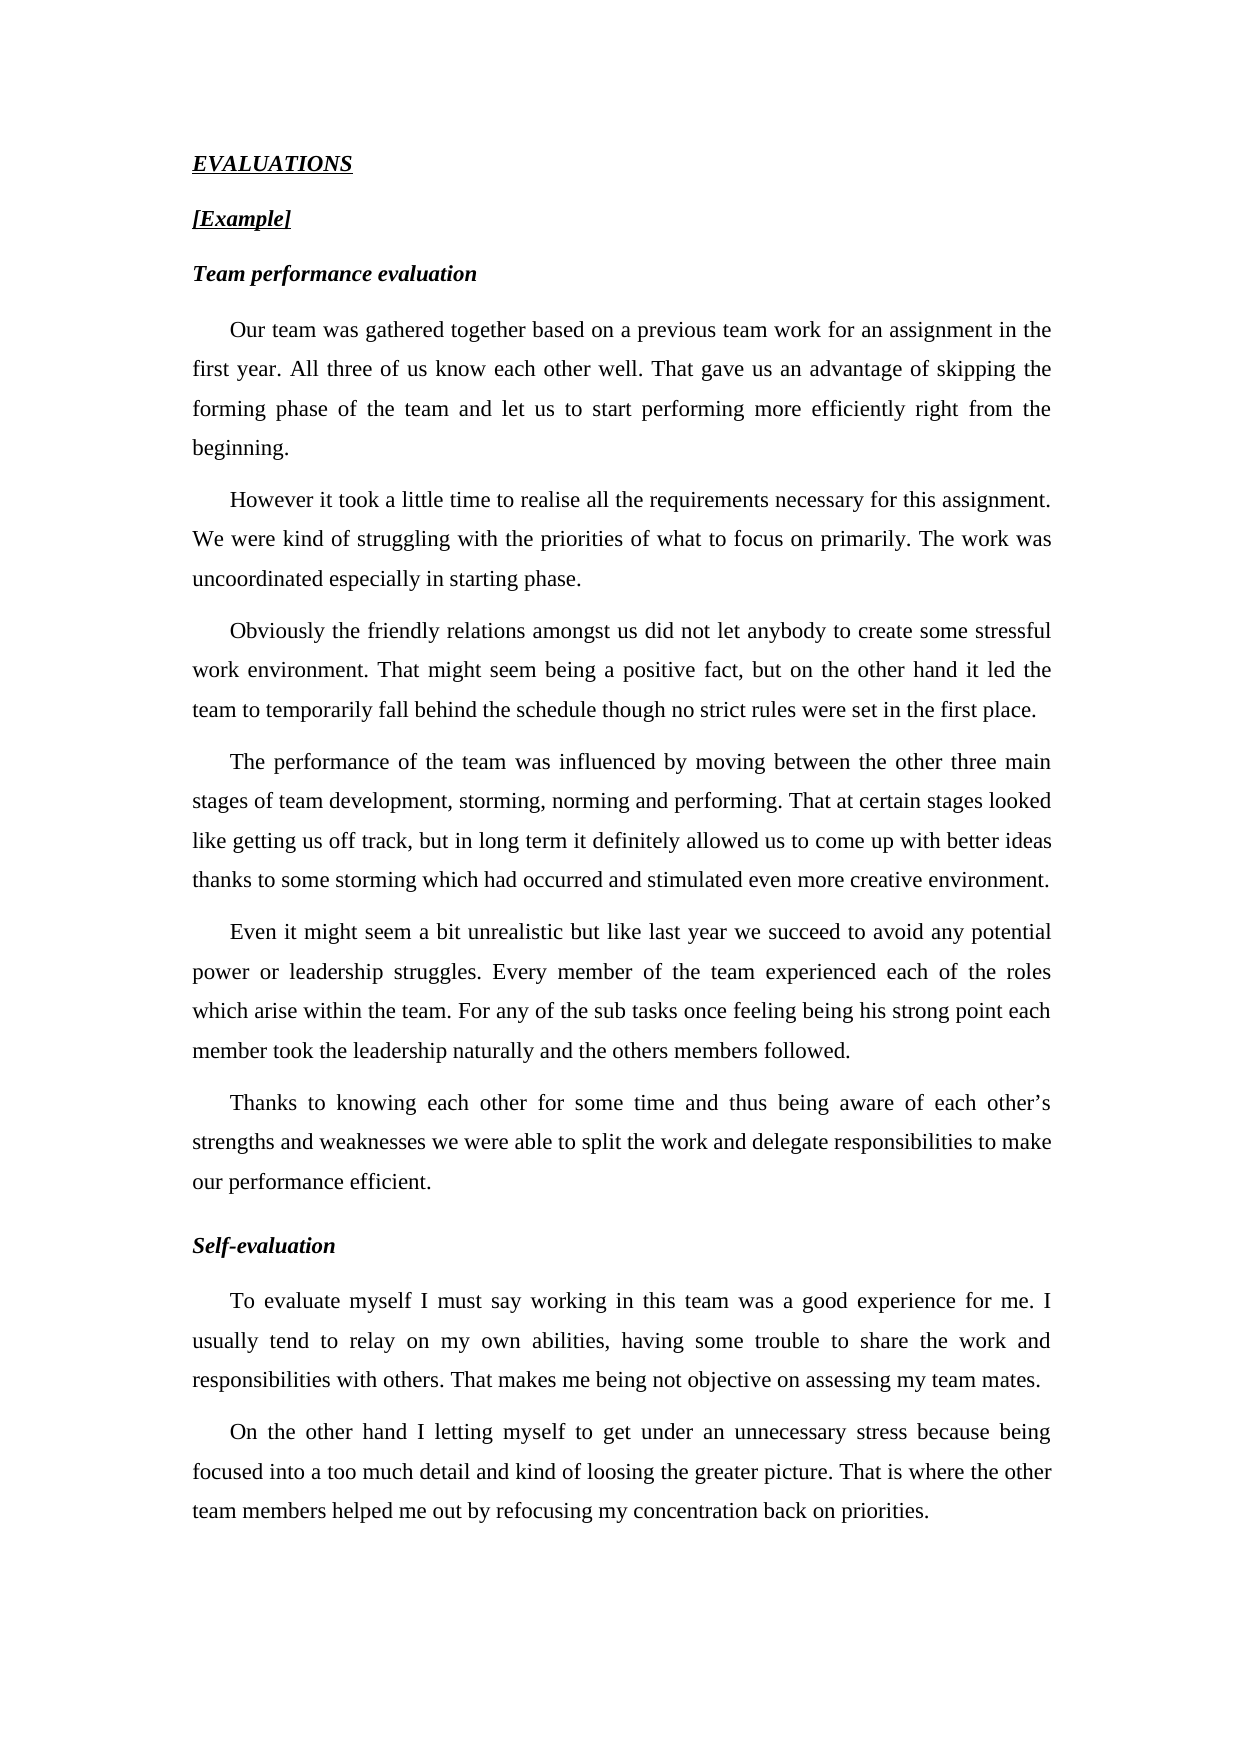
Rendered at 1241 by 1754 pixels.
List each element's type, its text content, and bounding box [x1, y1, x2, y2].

text Thanks to knowing each other for some time and thus being aware of each other’s strengths and weaknesses we were able to split the work and delegate responsibilities to make our performance efficient. [192, 1089, 1053, 1194]
text EVALUATIONS [192, 150, 1053, 176]
text Self-evaluation [192, 1232, 1053, 1258]
text [Example] [192, 205, 1053, 232]
text Even it might seem a bit unrealistic but like last year we succeed to avoid any potential power or leadership struggles. Every member of the team experienced each of the roles which arise within the team. For any of the sub tasks once feeling being his strong point each member took the leadership naturally and the others members followed. [192, 918, 1053, 1063]
text Team performance evaluation [192, 260, 1053, 287]
text However it took a little time to realise all the requirements necessary for this assignment. We were kind of struggling with the priorities of what to focus on primarily. The work was uncoordinated especially in starting phase. [192, 486, 1053, 591]
text Our team was gathered together based on a previous team work for an assignment in the first year. All three of us know each other well. That gave us an advantage of skipping the forming phase of the team and let us to start performing more efficiently right from the beginning. [192, 316, 1053, 460]
text The performance of the team was influenced by moving between the other three main stages of team development, storming, norming and performing. That at certain stages looked like getting us off track, but in long term it definitely allowed us to come up with better ideas thanks to some storming which had occurred and stimulated even more creative environment. [192, 748, 1053, 893]
text To evaluate myself I must say working in this team was a good experience for me. I usually tend to relay on my own abilities, having some trouble to share the work and responsibilities with others. That makes me being not objective on assessing my team mates. [192, 1287, 1053, 1393]
text Obviously the friendly relations amongst us did not let anybody to create some stressful work environment. That might seem being a positive fact, but on the other hand it led the team to temporarily fall behind the schedule though no strict rules were set in the first place. [192, 617, 1053, 722]
